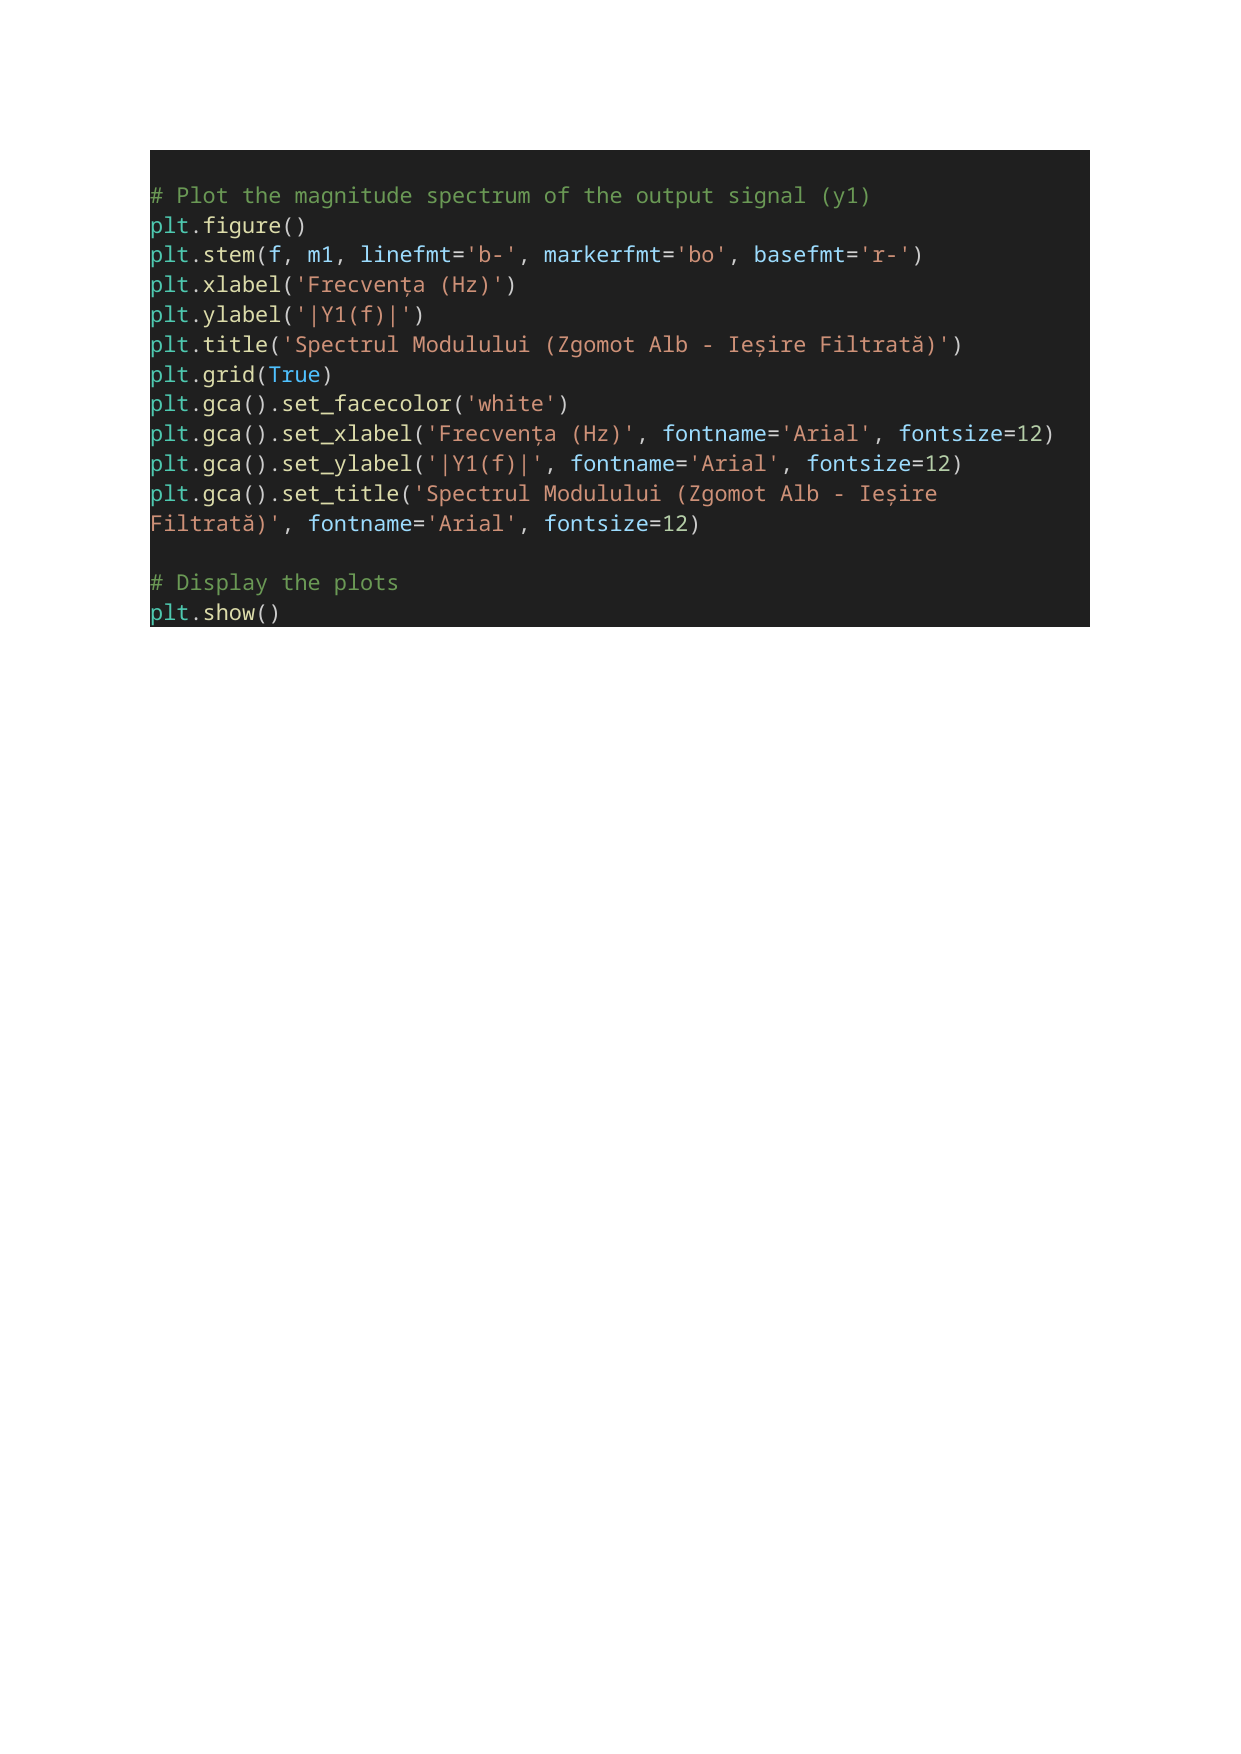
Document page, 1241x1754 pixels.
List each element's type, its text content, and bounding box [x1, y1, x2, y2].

text plt.gca().set_title('Spectrul Modulului (Zgomot Alb - Ieșire Filtrată)', fontname='Arial', fontsize=12) [150, 478, 1090, 537]
text # Display the plots [150, 567, 1090, 597]
text plt.xlabel('Frecvența (Hz)') [150, 269, 1090, 299]
text plt.grid(True) [150, 358, 1090, 388]
text plt.stem(f, m1, linefmt='b-', markerfmt='bo', basefmt='r-') [150, 239, 1090, 269]
text plt.gca().set_ylabel('|Y1(f)|', fontname='Arial', fontsize=12) [150, 448, 1090, 478]
text plt.ylabel('|Y1(f)|') [150, 299, 1090, 329]
text plt.show() [150, 597, 1090, 627]
text plt.title('Spectrul Modulului (Zgomot Alb - Ieșire Filtrată)') [150, 329, 1090, 358]
text plt.gca().set_xlabel('Frecvența (Hz)', fontname='Arial', fontsize=12) [150, 418, 1090, 448]
text plt.gca().set_facecolor('white') [150, 388, 1090, 418]
text # Plot the magnitude spectrum of the output signal (y1) [150, 180, 1090, 209]
text plt.figure() [150, 209, 1090, 239]
